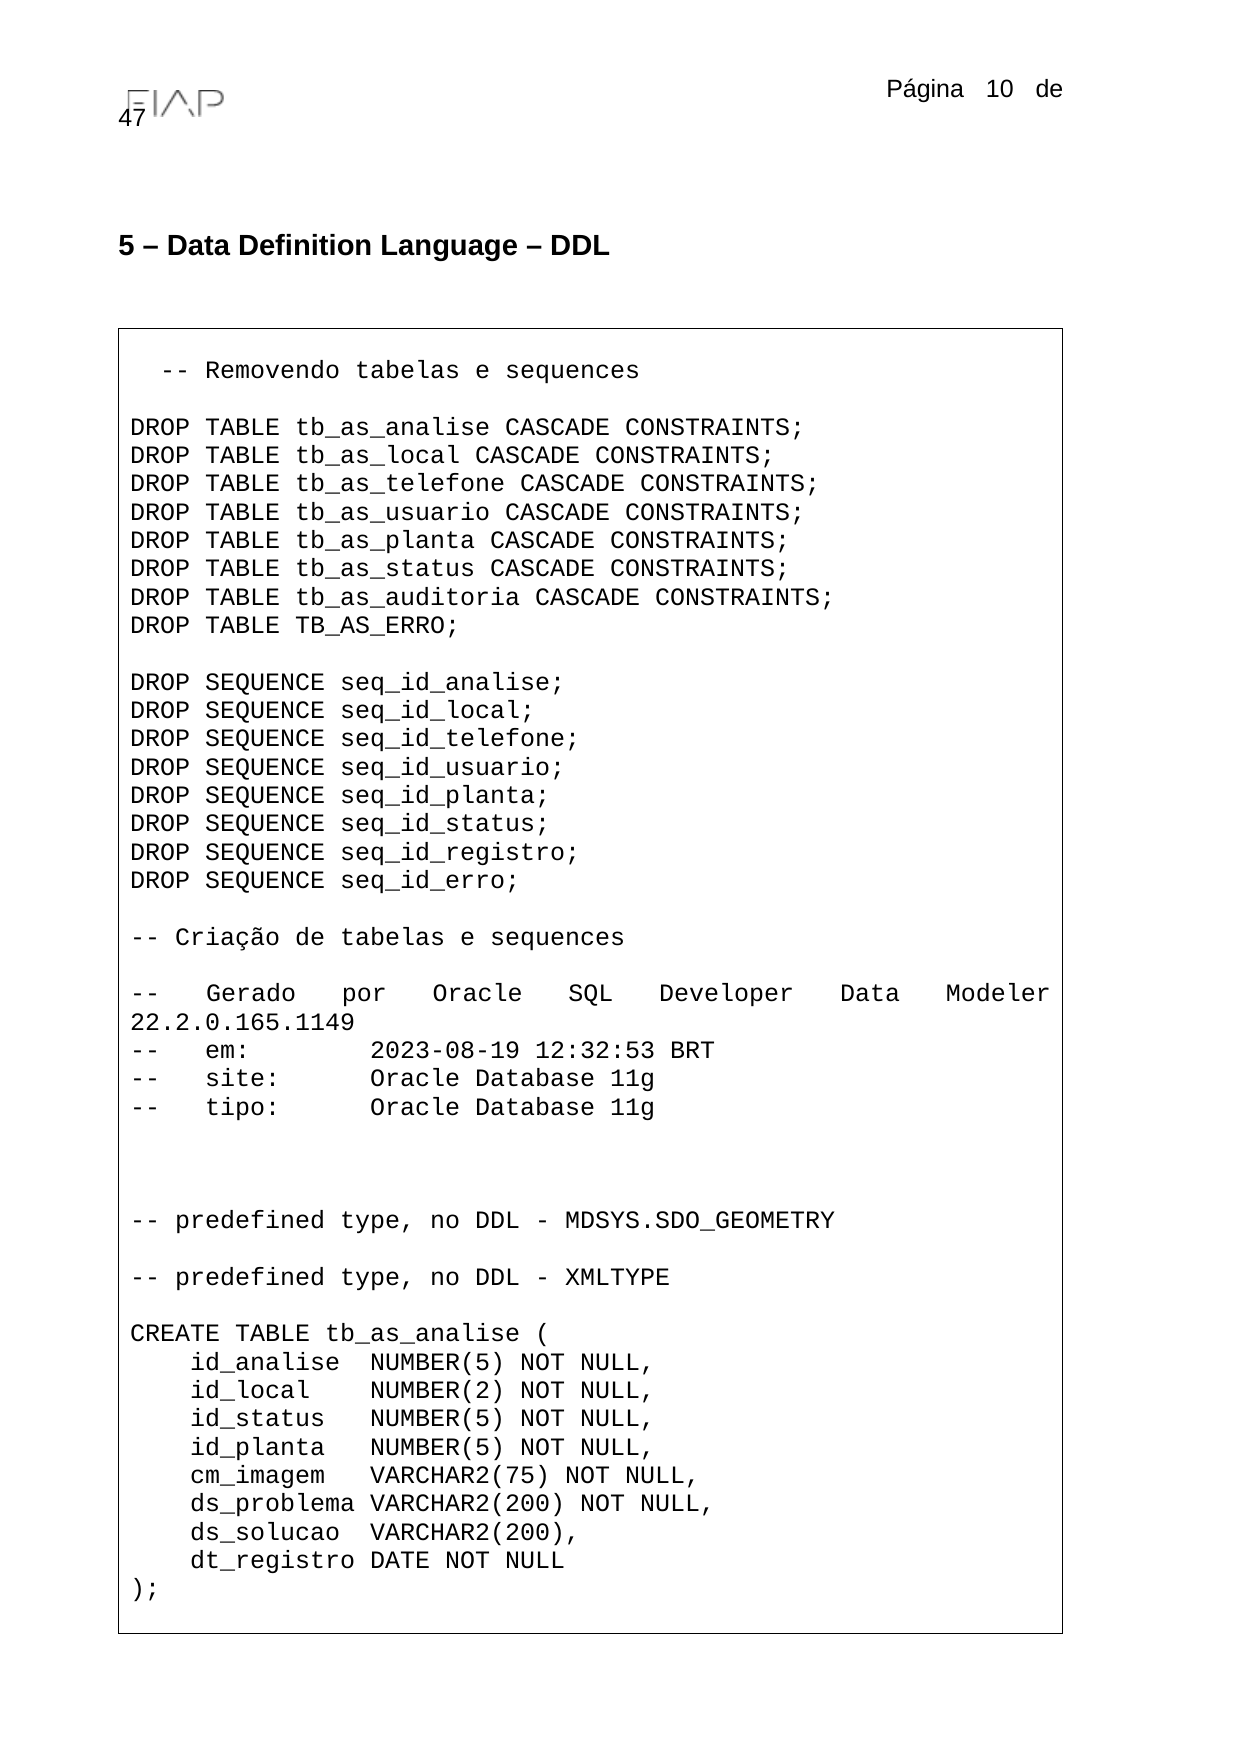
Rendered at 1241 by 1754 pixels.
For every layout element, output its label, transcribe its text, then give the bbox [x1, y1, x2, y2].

picture [127, 90, 224, 117]
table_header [119, 329, 1062, 1632]
subtitle 5 – Data Definition Language – DDL [118, 228, 1063, 261]
